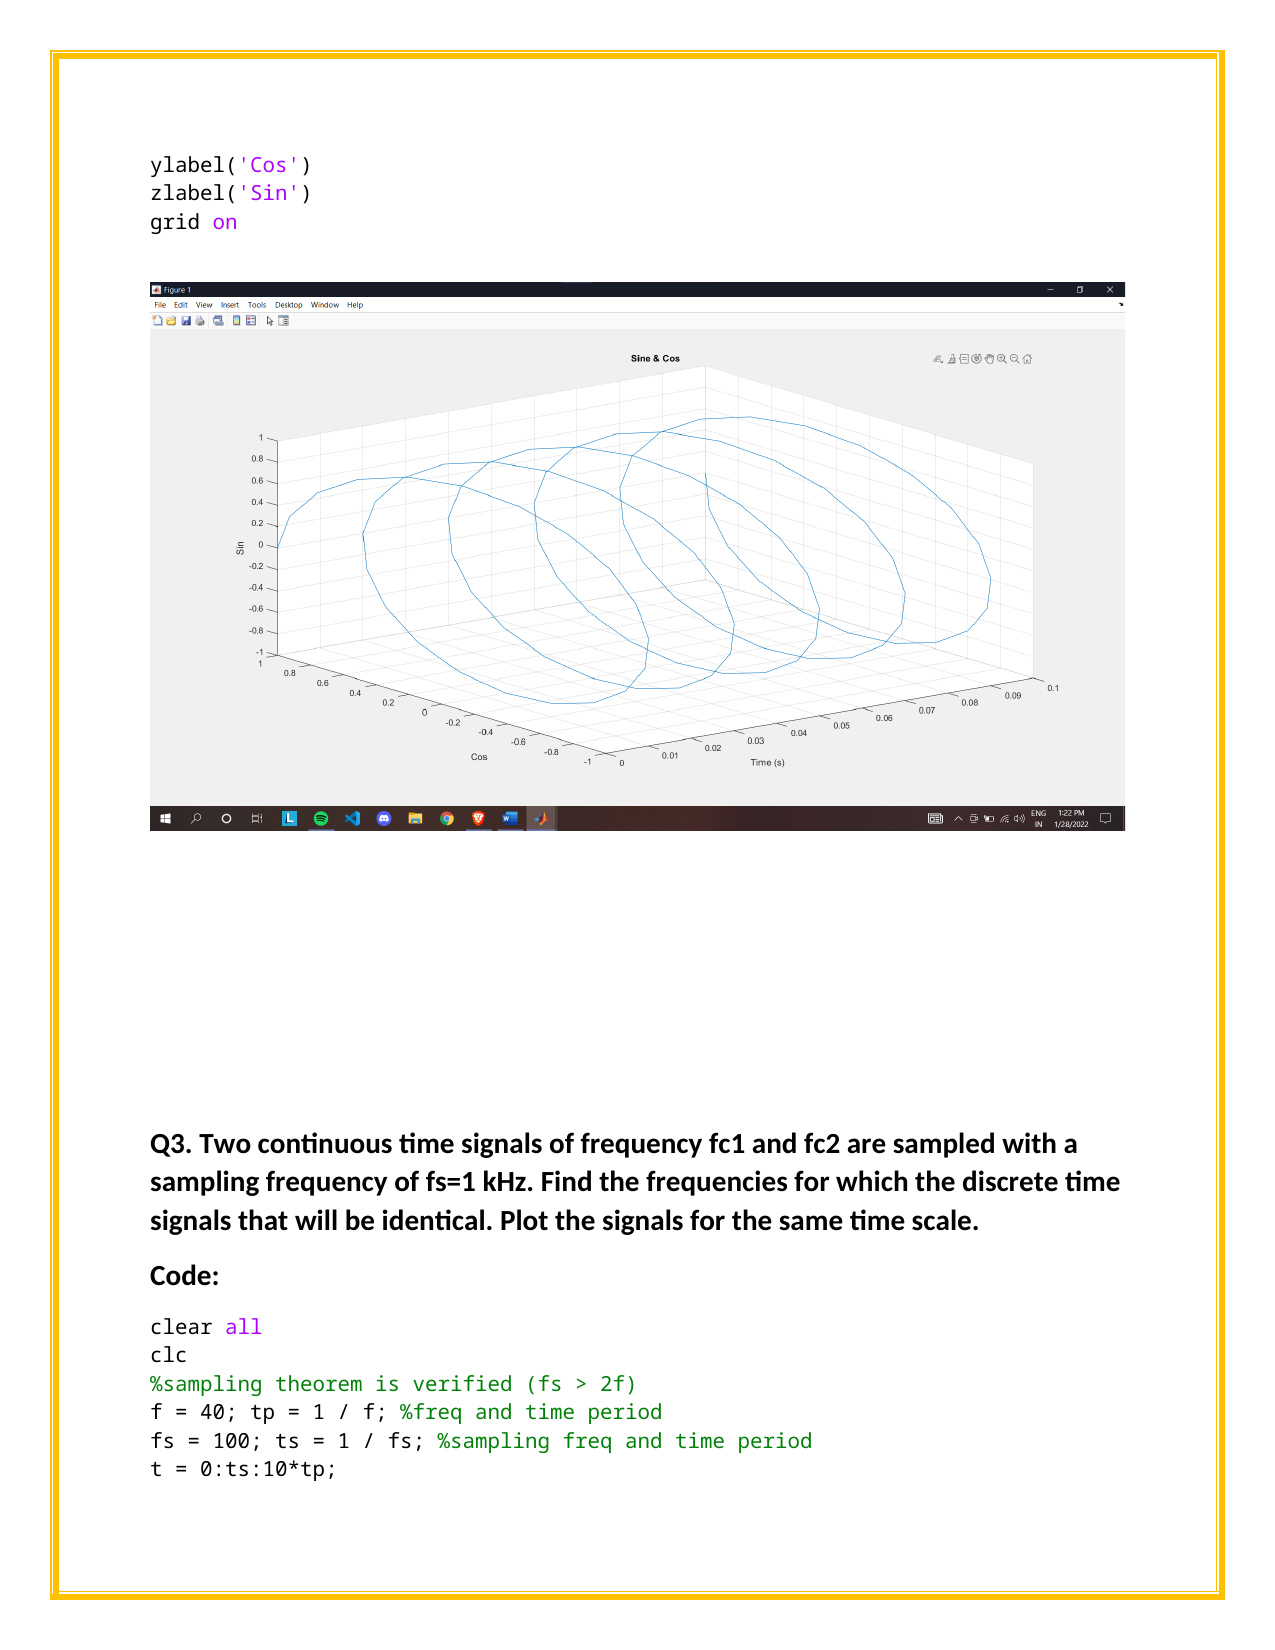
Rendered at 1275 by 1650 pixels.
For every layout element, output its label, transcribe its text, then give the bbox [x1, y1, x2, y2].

text Q3. Two continuous time signals of frequency fc1 and fc2 are sampled with a sampling frequency of fs=1 kHz. Find the frequencies for which the discrete time signals that will be identical. Plot the signals for the same time scale. [150, 1125, 1125, 1237]
text t = 0:ts:10*tp; [150, 1454, 1125, 1483]
text clear all [150, 1312, 1125, 1341]
text clc [150, 1341, 1125, 1369]
picture [150, 282, 1125, 831]
text f = 40; tp = 1 / f; %freq and time period [150, 1397, 1125, 1426]
text %sampling theorem is verified (fs > 2f) [150, 1369, 1125, 1397]
text zlabel('Sin') [150, 178, 1125, 207]
text fs = 100; ts = 1 / fs; %sampling freq and time period [150, 1426, 1125, 1454]
text grid on [150, 207, 1125, 235]
text Code: [150, 1257, 1125, 1293]
text ylabel('Cos') [150, 150, 1125, 178]
